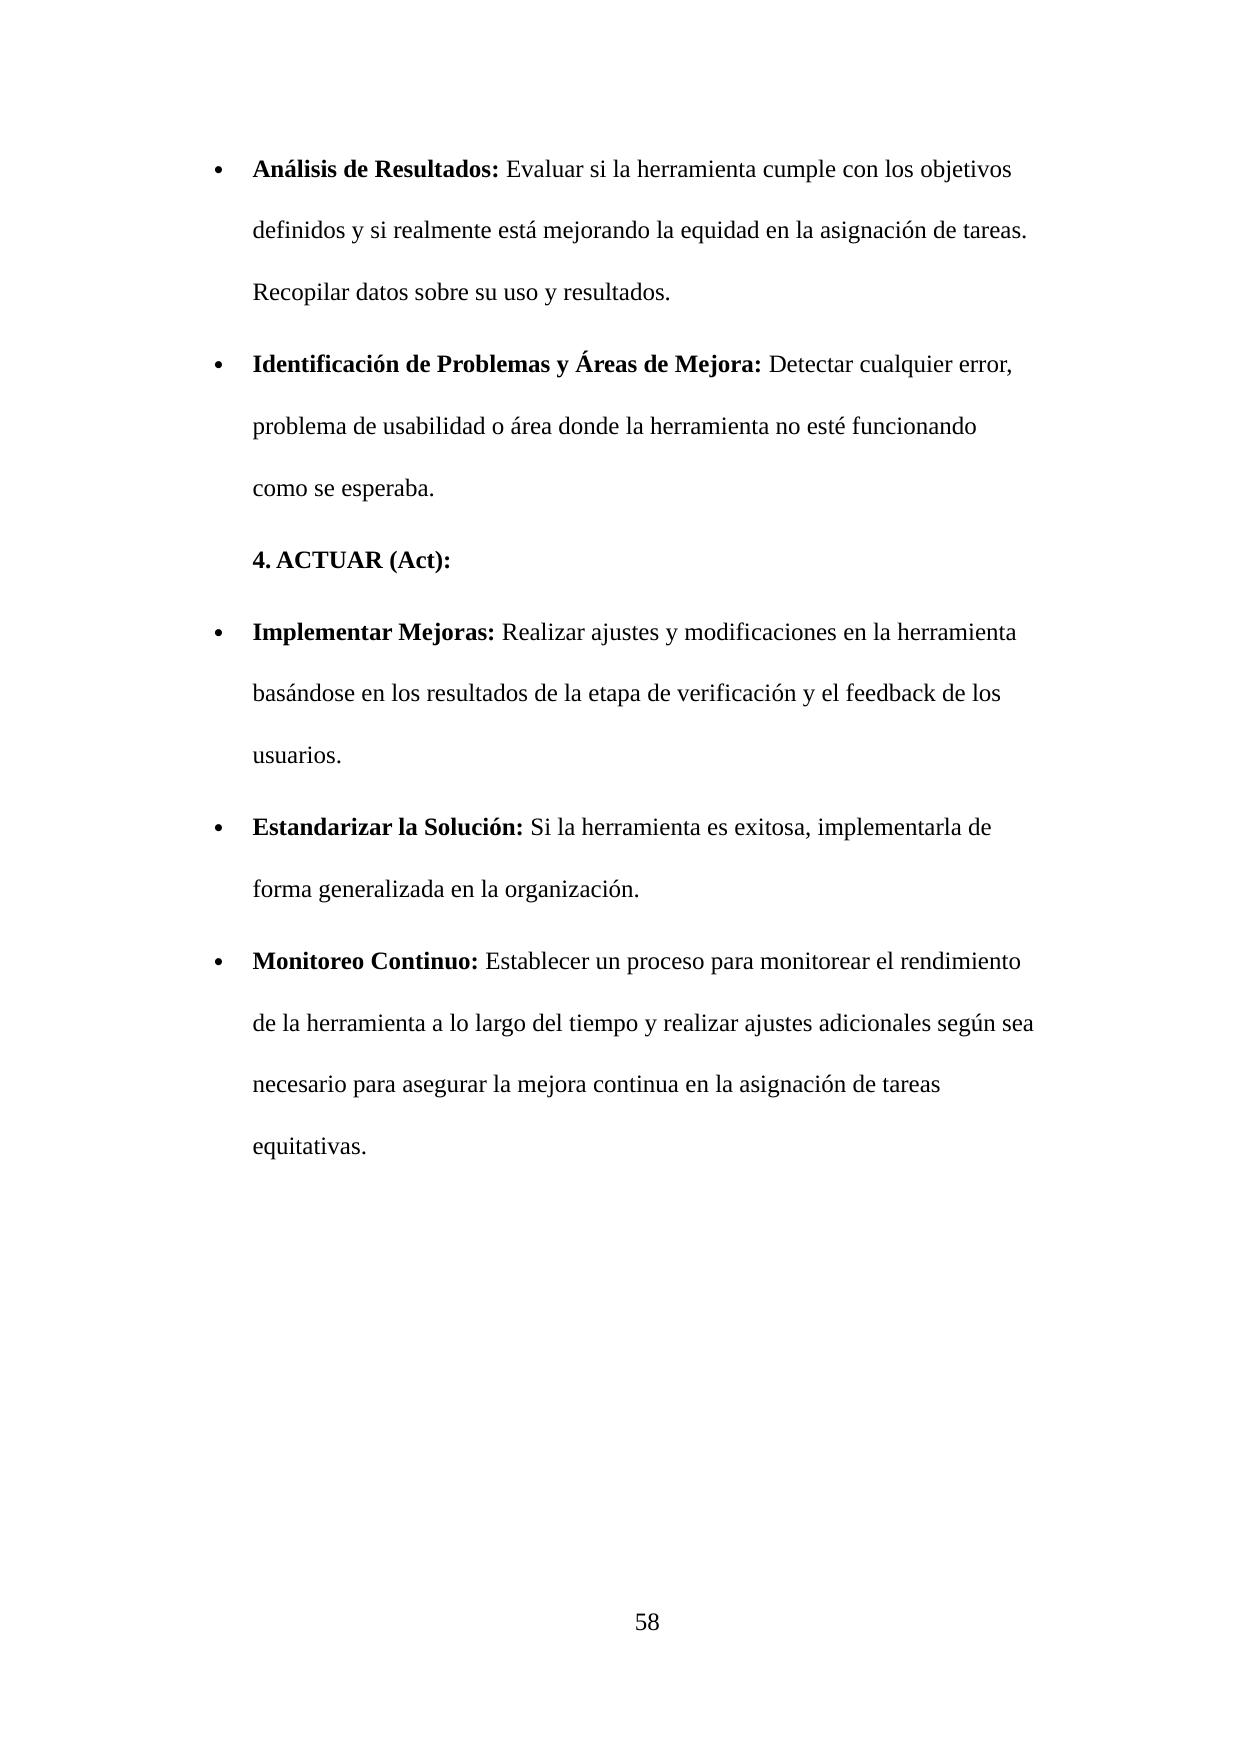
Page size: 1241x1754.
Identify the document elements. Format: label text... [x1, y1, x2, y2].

list Estandarizar la Solución: Si la herramienta es exitosa, implementarla de forma generalizada en la organización. [215, 812, 1038, 903]
list Monitoreo Continuo: Establecer un proceso para monitorear el rendimiento de la herramienta a lo largo del tiempo y realizar ajustes adicionales según sea necesario para asegurar la mejora continua en la asignación de tareas equitativas. [215, 946, 1038, 1160]
text 4. ACTUAR (Act): [252, 545, 1038, 573]
list Análisis de Resultados: Evaluar si la herramienta cumple con los objetivos definidos y si realmente está mejorando la equidad en la asignación de tareas. Recopilar datos sobre su uso y resultados. [215, 154, 1038, 306]
list Identificación de Problemas y Áreas de Mejora: Detectar cualquier error, problema de usabilidad o área donde la herramienta no esté funcionando como se esperaba. [215, 349, 1038, 502]
list Implementar Mejoras: Realizar ajustes y modificaciones en la herramienta basándose en los resultados de la etapa de verificación y el feedback de los usuarios. [215, 617, 1038, 769]
